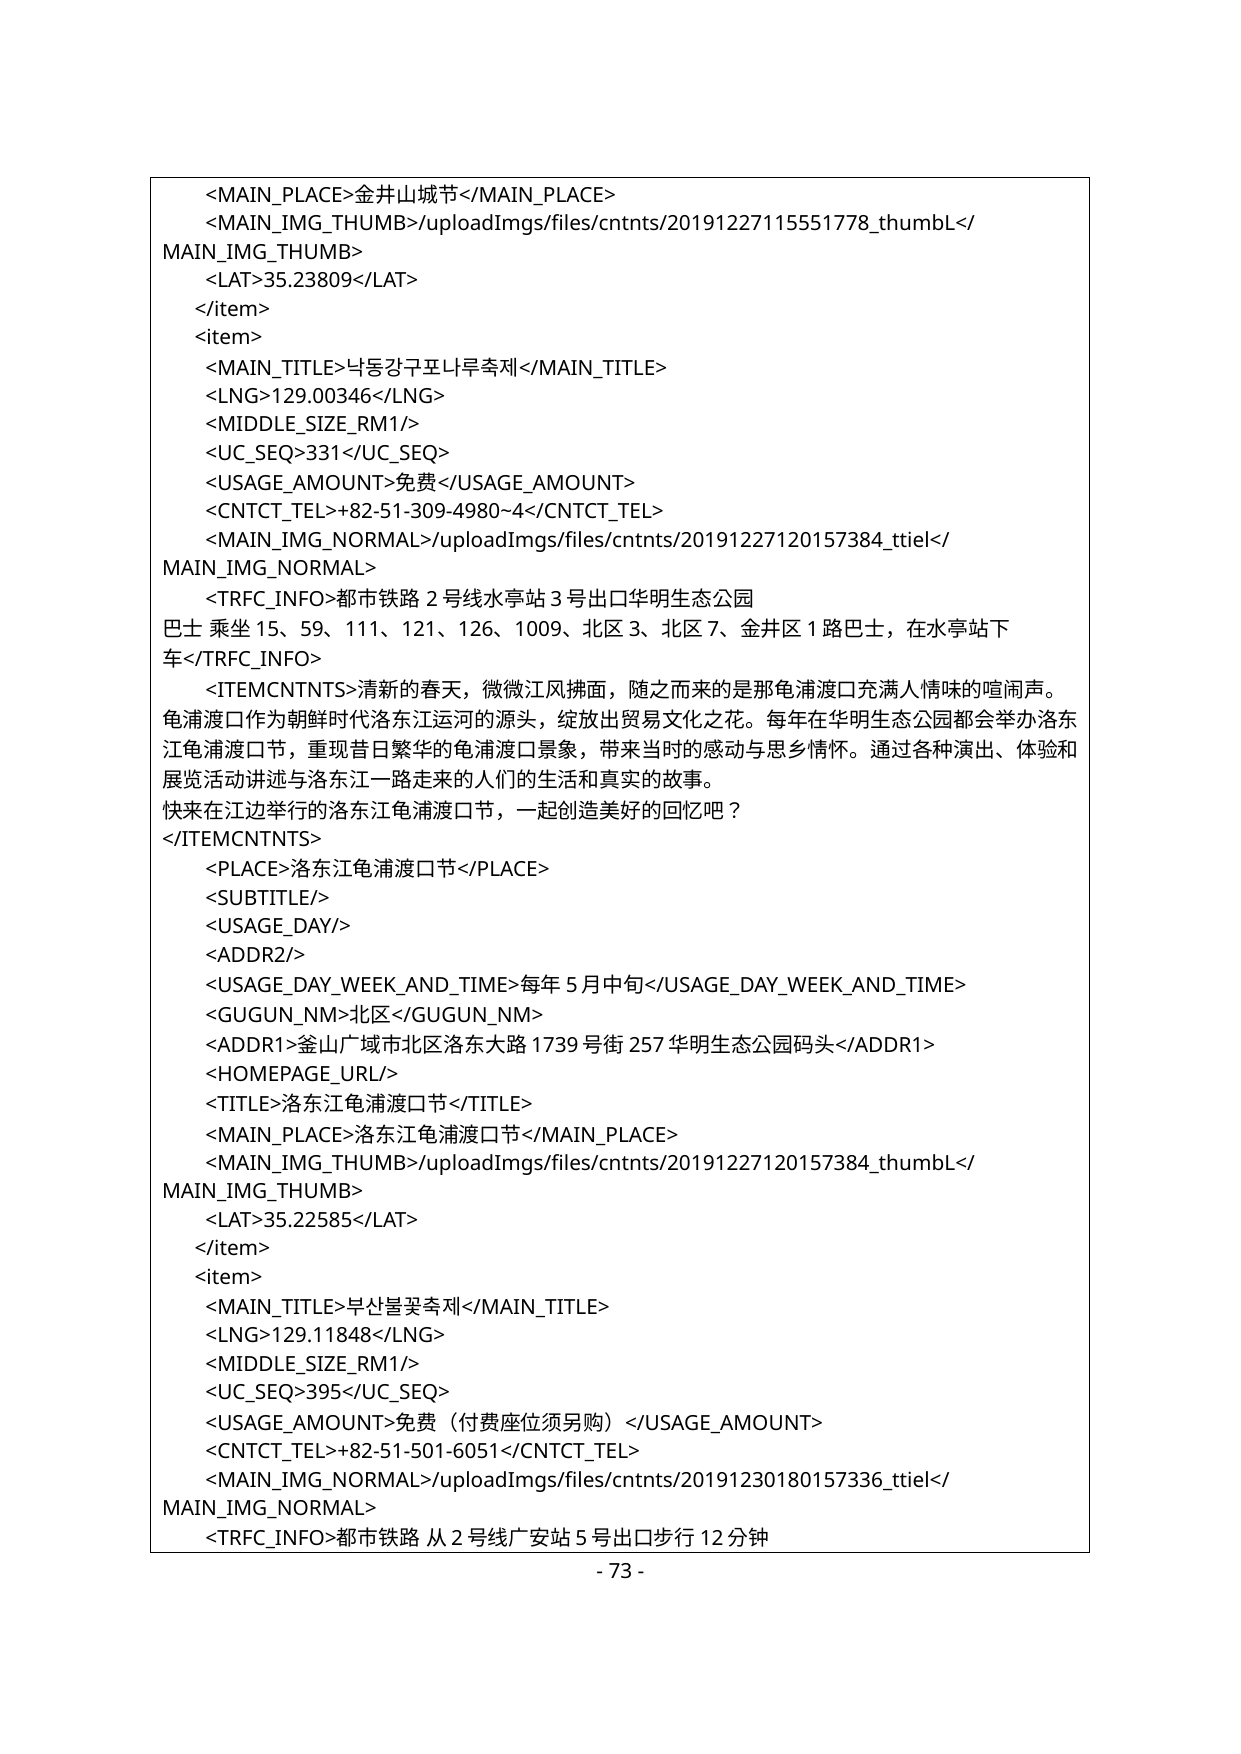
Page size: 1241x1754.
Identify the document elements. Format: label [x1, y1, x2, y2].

table_cell [151, 178, 1089, 1552]
